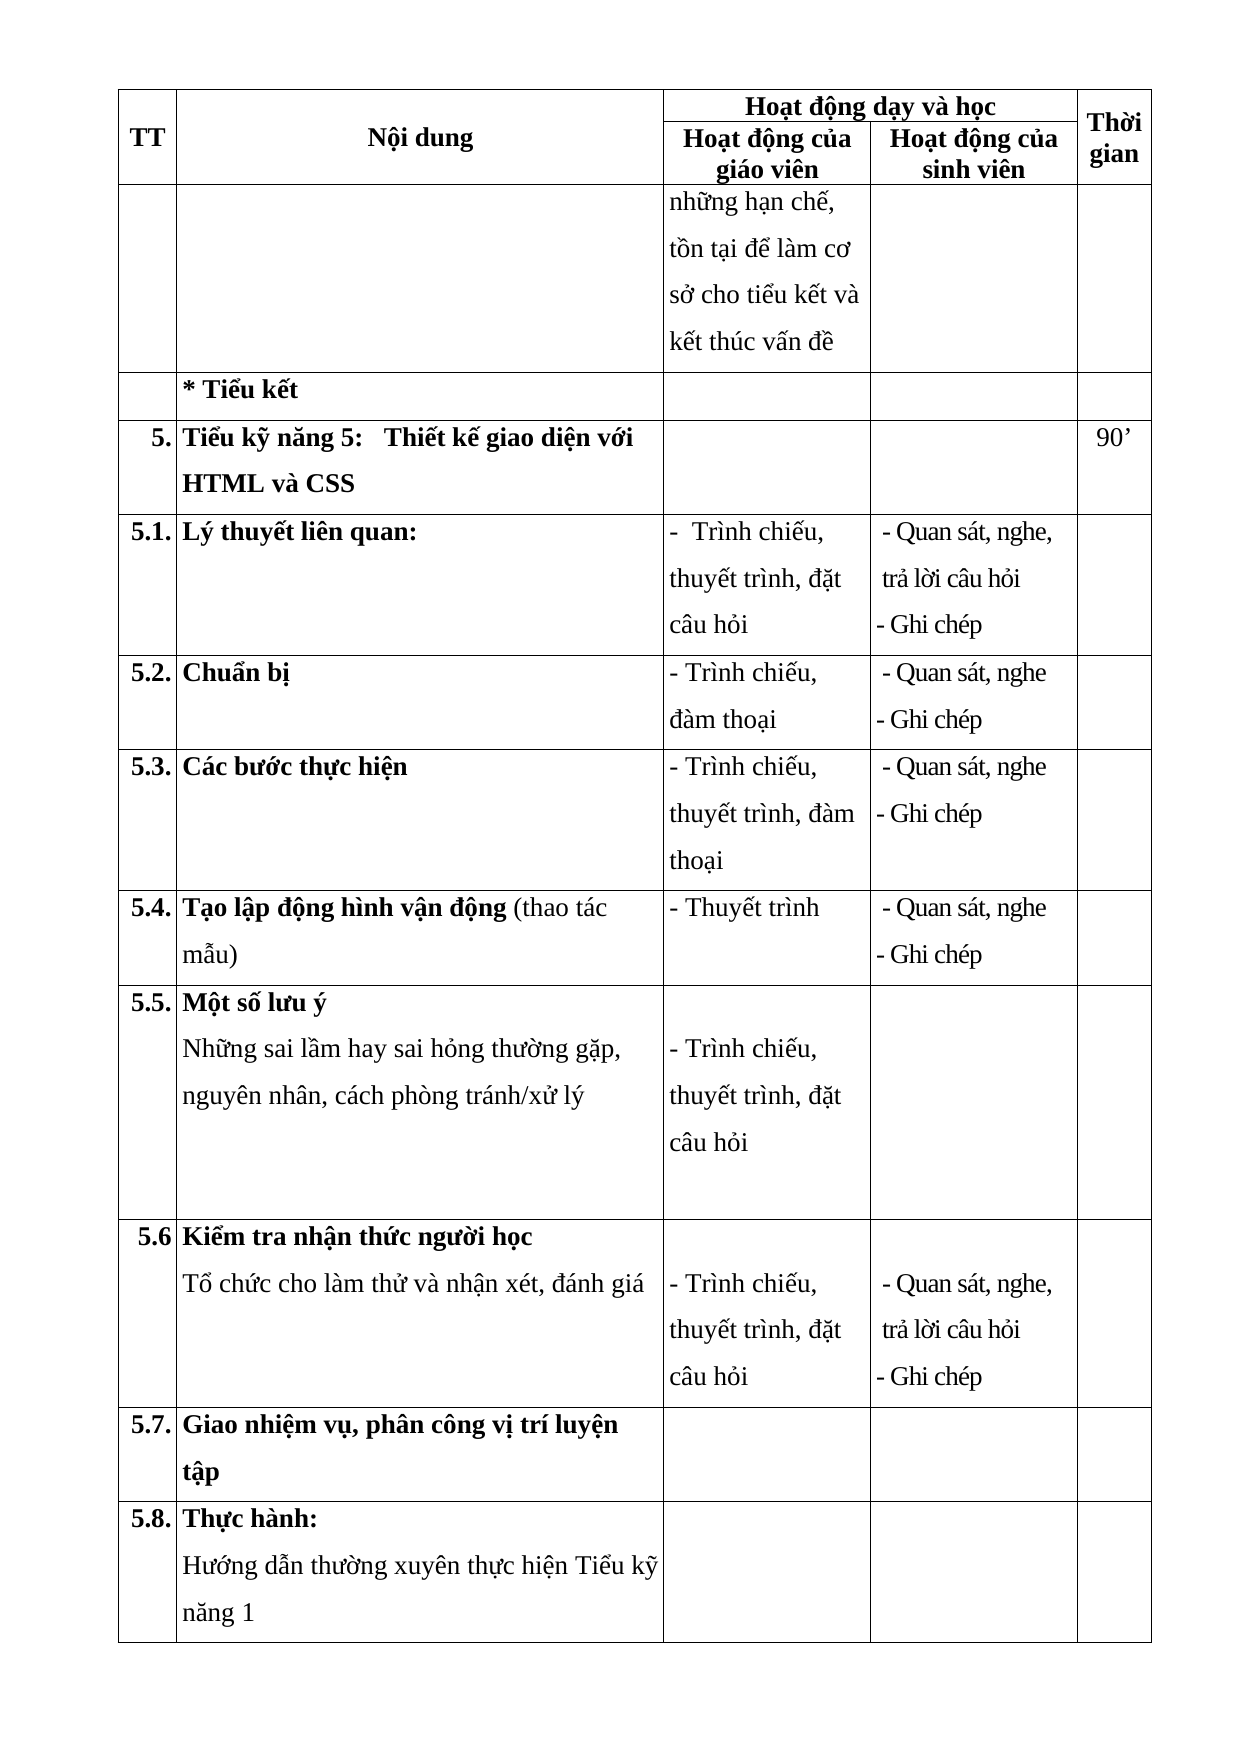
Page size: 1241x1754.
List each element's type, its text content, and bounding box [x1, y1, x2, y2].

table_cell [1078, 1502, 1151, 1642]
table_cell Lý thuyết liên quan: [177, 515, 663, 655]
table_cell [871, 185, 1077, 372]
table_cell - Quan sát, nghe - Ghi chép [871, 656, 1077, 749]
table_header Hoạt động dạy và học [664, 90, 1077, 121]
table_cell [871, 421, 1077, 514]
table_cell - Trình chiếu, thuyết trình, đặt câu hỏi [664, 1220, 870, 1407]
table_cell 5. [119, 421, 176, 514]
table_cell 5.7. [119, 1408, 176, 1501]
table_cell - Quan sát, nghe - Ghi chép [871, 891, 1077, 985]
table_cell Các bước thực hiện [177, 750, 663, 890]
table_cell - Trình chiếu, thuyết trình, đặt câu hỏi [664, 515, 870, 655]
table_cell Thực hành: Hướng dẫn thường xuyên thực hiện Tiểu kỹ năng 1 [177, 1502, 663, 1642]
table_cell 5.1. [119, 515, 176, 655]
table_cell [871, 373, 1077, 419]
table_cell 5.6 [119, 1220, 176, 1407]
table_header Thời gian [1078, 90, 1151, 184]
table_cell * Tiểu kết [177, 373, 663, 419]
table_cell [119, 185, 176, 372]
table_cell Tiểu kỹ năng 5: Thiết kế giao diện với HTML và CSS [177, 421, 663, 514]
table_cell [1078, 1220, 1151, 1407]
table_cell [1078, 986, 1151, 1219]
table_cell Hoạt động của sinh viên [871, 122, 1077, 184]
table_cell - Trình chiếu, thuyết trình, đàm thoại [664, 750, 870, 890]
table_cell [871, 986, 1077, 1219]
table_cell [1078, 891, 1151, 985]
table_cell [177, 185, 663, 372]
table_cell Tạo lập động hình vận động (thao tác mẫu) [177, 891, 663, 985]
table_cell [871, 1502, 1077, 1642]
table_cell - Thuyết trình [664, 891, 870, 985]
table_header TT [119, 90, 176, 184]
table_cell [664, 185, 870, 372]
table_cell [1078, 750, 1151, 890]
table_cell - Quan sát, nghe, trả lời câu hỏi - Ghi chép [871, 515, 1077, 655]
table_cell - Trình chiếu, đàm thoại [664, 656, 870, 749]
table_cell [1078, 1408, 1151, 1501]
table_cell Giao nhiệm vụ, phân công vị trí luyện tập [177, 1408, 663, 1501]
table_cell [664, 373, 870, 419]
table_cell [119, 373, 176, 419]
table_cell Chuẩn bị [177, 656, 663, 749]
table_cell 5.2. [119, 656, 176, 749]
table_cell [1078, 515, 1151, 655]
table_cell 5.8. [119, 1502, 176, 1642]
table_cell - Trình chiếu, thuyết trình, đặt câu hỏi [664, 986, 870, 1219]
table_cell [1078, 185, 1151, 372]
table_cell Kiểm tra nhận thức người học Tổ chức cho làm thử và nhận xét, đánh giá [177, 1220, 663, 1407]
table_cell [664, 421, 870, 514]
table_cell - Quan sát, nghe, trả lời câu hỏi - Ghi chép [871, 1220, 1077, 1407]
table_cell 5.5. [119, 986, 176, 1219]
table_cell 5.3. [119, 750, 176, 890]
table_cell 5.4. [119, 891, 176, 985]
table_header Nội dung [177, 90, 663, 184]
table_cell Một số lưu ý Những sai lầm hay sai hỏng thường gặp, nguyên nhân, cách phòng tránh/xử lý [177, 986, 663, 1219]
table_cell Hoạt động của giáo viên [664, 122, 870, 184]
table_cell [664, 1502, 870, 1642]
table_cell - Quan sát, nghe - Ghi chép [871, 750, 1077, 890]
table_cell [1078, 656, 1151, 749]
table_cell 90’ [1078, 421, 1151, 514]
table_cell [871, 1408, 1077, 1501]
table_cell [1078, 373, 1151, 419]
table_cell [664, 1408, 870, 1501]
